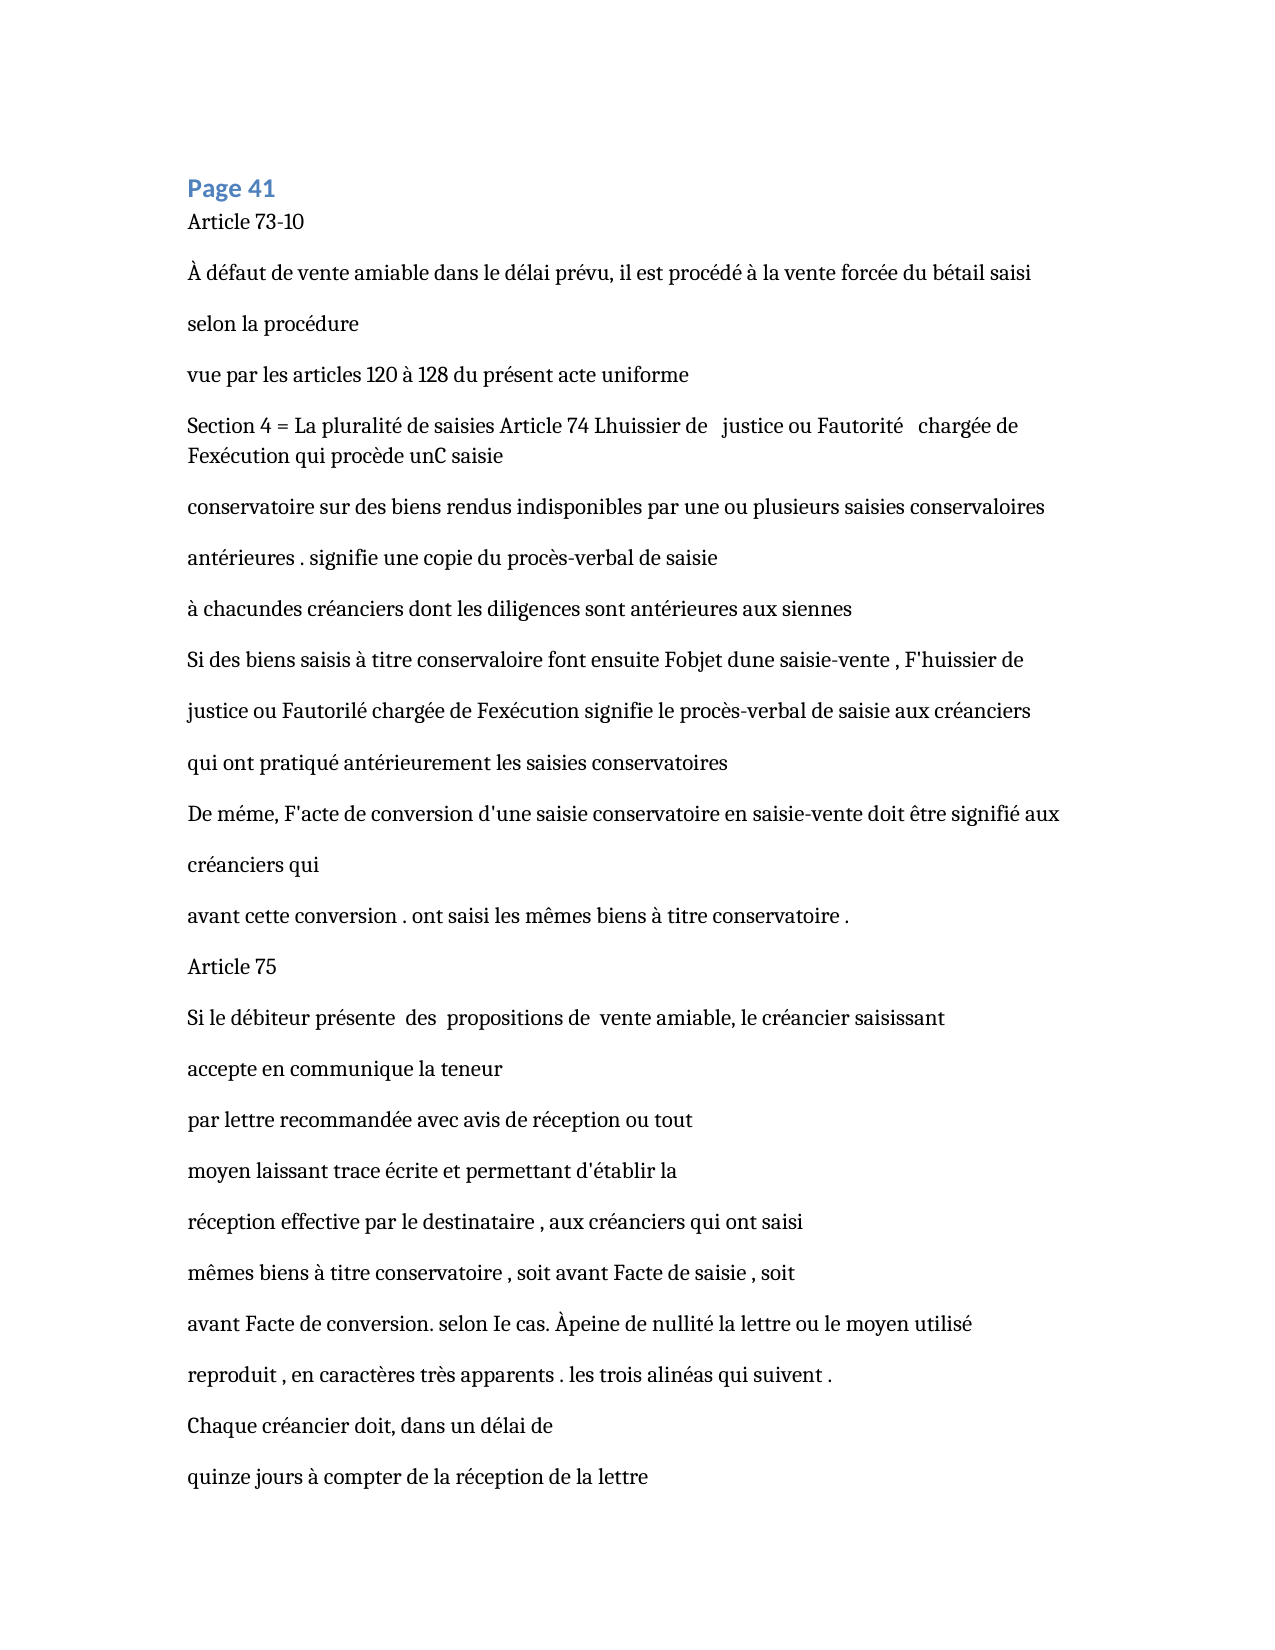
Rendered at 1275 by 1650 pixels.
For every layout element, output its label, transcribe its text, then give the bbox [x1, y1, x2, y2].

text reproduit , en caractères très apparents . les trois alinéas qui suivent . [187, 1362, 1087, 1388]
text vue par les articles 120 à 128 du présent acte uniforme [187, 362, 1087, 388]
text avant cette conversion . ont saisi les mêmes biens à titre conservatoire . [187, 902, 1087, 929]
text Article 75 [187, 953, 1087, 980]
subtitle Page 41 [187, 171, 1087, 204]
text quinze jours à compter de la réception de la lettre [187, 1464, 1087, 1490]
text à chacundes créanciers dont les diligences sont antérieures aux siennes [187, 596, 1087, 623]
text Si des biens saisis à titre conservaloire font ensuite Fobjet dune saisie-vente , F'huissier de [187, 647, 1087, 674]
text Chaque créancier doit, dans un délai de [187, 1413, 1087, 1439]
text par lettre recommandée avec avis de réception ou tout [187, 1107, 1087, 1133]
text avant Facte de conversion. selon Ie cas. Àpeine de nullité la lettre ou le moyen utilisé [187, 1311, 1087, 1337]
text Section 4 = La pluralité de saisies Article 74 Lhuissier de justice ou Fautorité chargée de Fexécution qui procède unC saisie [187, 413, 1087, 469]
text réception effective par le destinataire , aux créanciers qui ont saisi [187, 1209, 1087, 1235]
text De méme, F'acte de conversion d'une saisie conservatoire en saisie-vente doit être signifié aux [187, 800, 1087, 827]
text selon la procédure [187, 311, 1087, 337]
text moyen laissant trace écrite et permettant d'établir la [187, 1158, 1087, 1184]
text accepte en communique la teneur [187, 1056, 1087, 1082]
text mêmes biens à titre conservatoire , soit avant Facte de saisie , soit [187, 1260, 1087, 1286]
text créanciers qui [187, 851, 1087, 878]
text justice ou Fautorilé chargée de Fexécution signifie le procès-verbal de saisie aux créanciers [187, 698, 1087, 725]
text antérieures . signifie une copie du procès-verbal de saisie [187, 545, 1087, 572]
text qui ont pratiqué antérieurement les saisies conservatoires [187, 749, 1087, 776]
text Article 73-10 [187, 209, 1087, 235]
text conservatoire sur des biens rendus indisponibles par une ou plusieurs saisies conservaloires [187, 494, 1087, 521]
text Si le débiteur présente des propositions de vente amiable, le créancier saisissant [187, 1004, 1087, 1031]
text À défaut de vente amiable dans le délai prévu, il est procédé à la vente forcée du bétail saisi [187, 260, 1087, 286]
